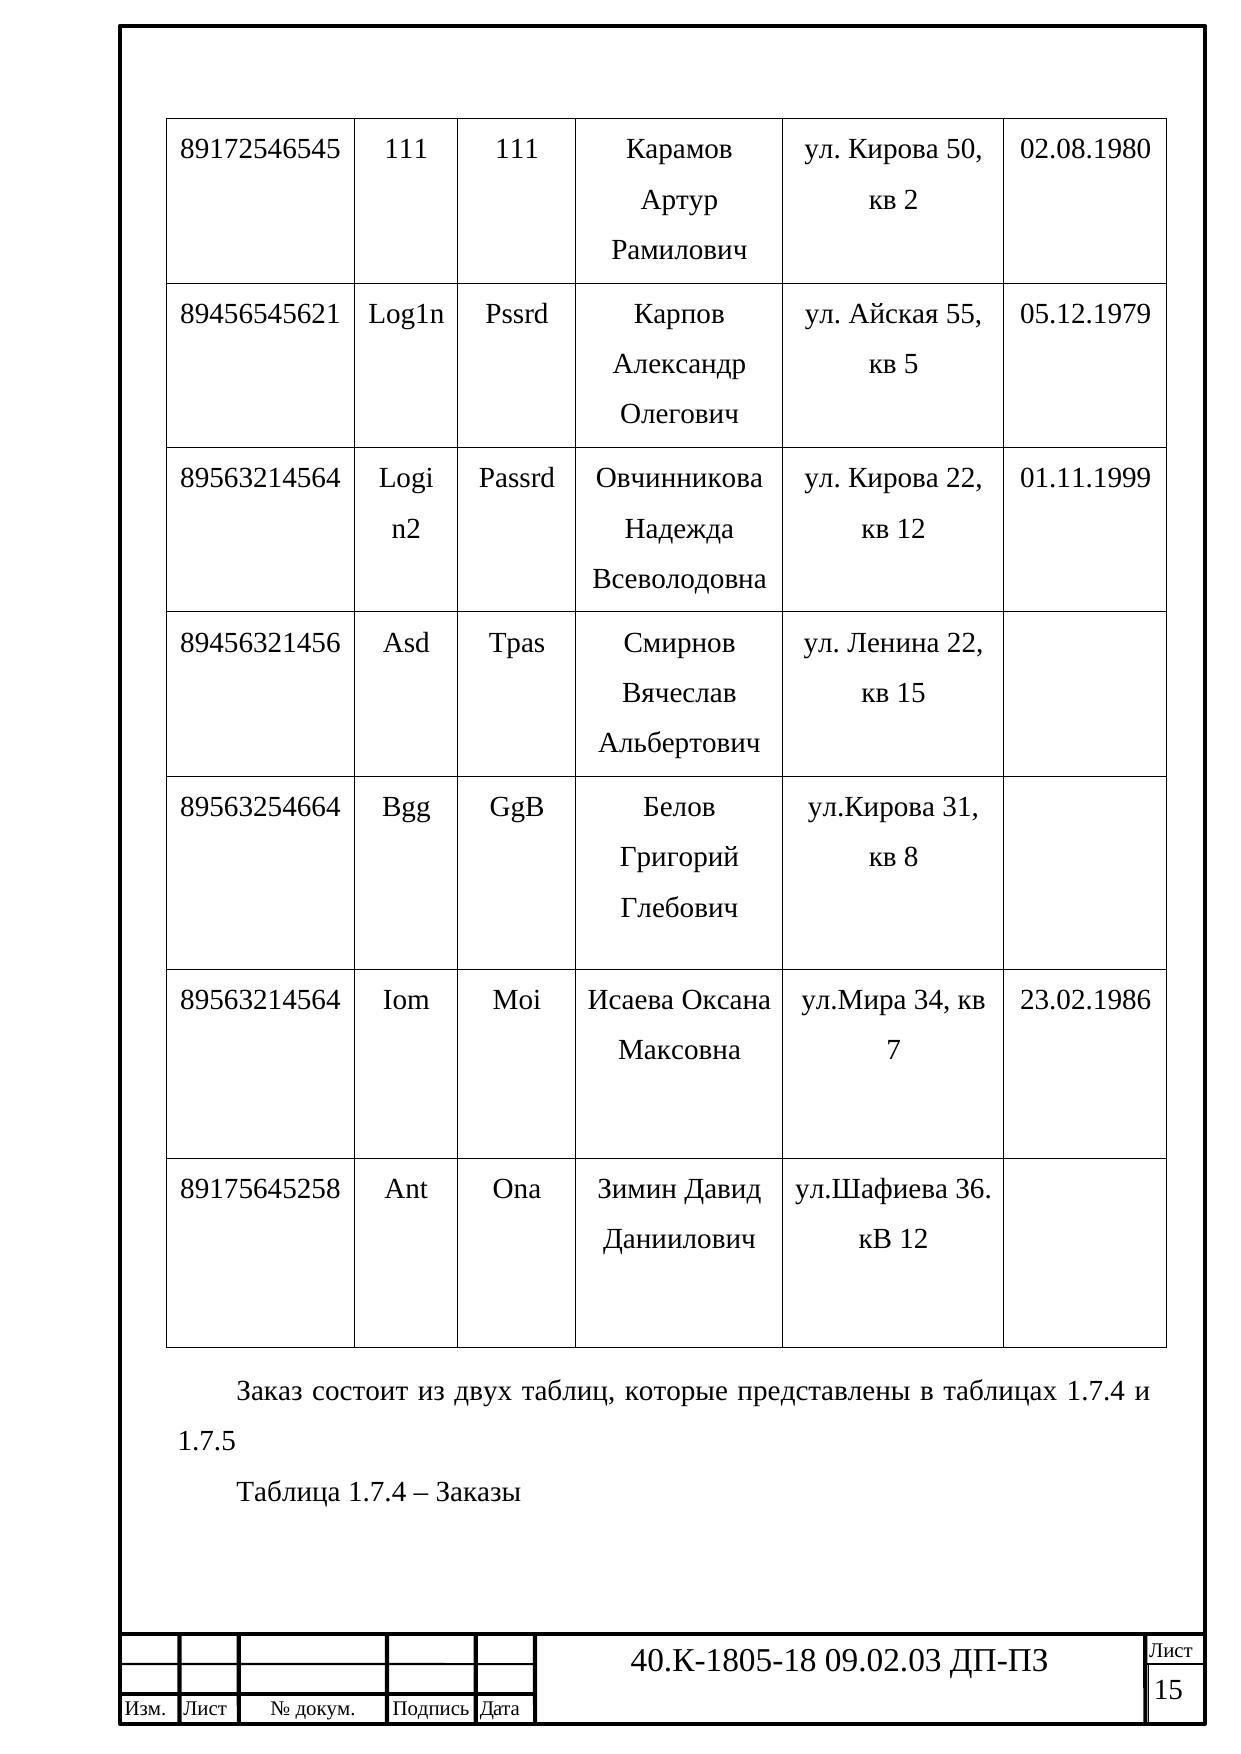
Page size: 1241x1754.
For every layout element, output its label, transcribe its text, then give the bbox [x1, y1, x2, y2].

table_cell ул. Ленина 22, кв 15 [783, 612, 1003, 776]
text Таблица 1.7.4 – Заказы [177, 1474, 1152, 1507]
table_cell Овчинникова Надежда Всеволодовна [576, 448, 782, 611]
table_cell [1004, 612, 1166, 776]
table_cell Ant [355, 1159, 457, 1347]
table_cell ул. Айская 55, кв 5 [783, 284, 1003, 447]
table_cell 05.12.1979 [1004, 284, 1166, 447]
table_cell 89563214564 [167, 970, 354, 1158]
table_cell Зимин Давид Даниилович [576, 1159, 782, 1347]
table_cell 89456321456 [167, 612, 354, 776]
table_cell 89175645258 [167, 1159, 354, 1347]
table_cell Ona [458, 1159, 575, 1347]
table_cell Iom [355, 970, 457, 1158]
table_cell GgB [458, 777, 575, 968]
table_cell ул.Шафиева 36. кВ 12 [783, 1159, 1003, 1347]
table_cell Asd [355, 612, 457, 776]
table_cell [1004, 1159, 1166, 1347]
table_cell Pssrd [458, 284, 575, 447]
table_cell Смирнов Вячеслав Альбертович [576, 612, 782, 776]
table_cell Tpas [458, 612, 575, 776]
table_cell ул.Кирова 31, кв 8 [783, 777, 1003, 968]
table_cell 01.11.1999 [1004, 448, 1166, 611]
table_cell 02.08.1980 [1004, 119, 1166, 282]
table_cell ул.Мира 34, кв 7 [783, 970, 1003, 1158]
table_cell 89563214564 [167, 448, 354, 611]
table_cell 89563254664 [167, 777, 354, 968]
text Заказ состоит из двух таблиц, которые представлены в таблицах 1.7.4 и 1.7.5 [177, 1373, 1152, 1457]
table_cell Moi [458, 970, 575, 1158]
table_cell Исаева Оксана Максовна [576, 970, 782, 1158]
table_cell Login2 [355, 448, 457, 611]
table_cell Карпов Александр Олегович [576, 284, 782, 447]
table_cell [1004, 777, 1166, 968]
table_cell Log1n [355, 284, 457, 447]
table_cell 89172546545 [167, 119, 354, 282]
table_cell ул. Кирова 50, кв 2 [783, 119, 1003, 282]
table_cell Bgg [355, 777, 457, 968]
table_cell 111 [458, 119, 575, 282]
table_cell Карамов Артур Рамилович [576, 119, 782, 282]
table_cell 111 [355, 119, 457, 282]
table_cell 89456545621 [167, 284, 354, 447]
table_cell Белов Григорий Глебович [576, 777, 782, 968]
table_cell 23.02.1986 [1004, 970, 1166, 1158]
table_cell ул. Кирова 22, кв 12 [783, 448, 1003, 611]
table_cell Passrd [458, 448, 575, 611]
